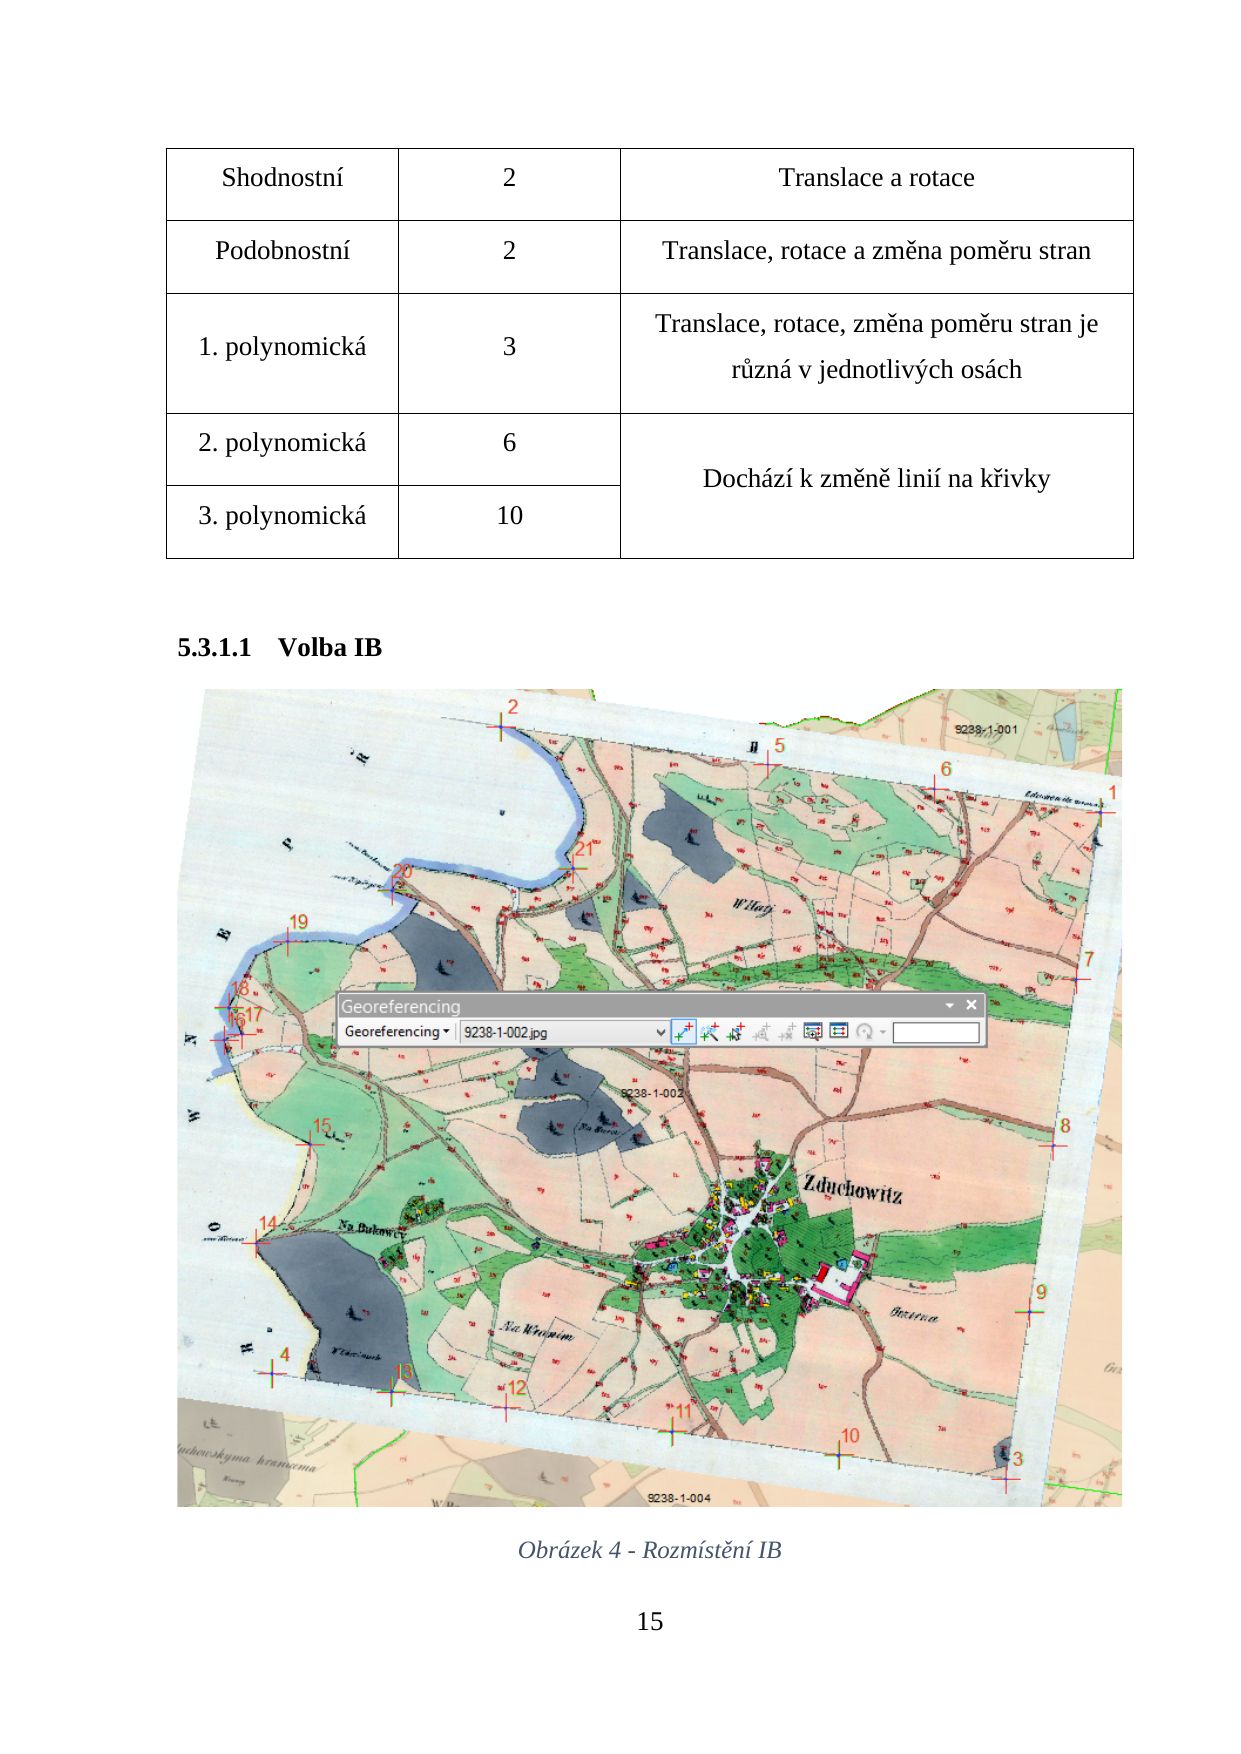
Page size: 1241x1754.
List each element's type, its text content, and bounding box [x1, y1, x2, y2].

table_cell Shodnostní [167, 149, 398, 220]
table_cell Translace, rotace, změna poměru stran je různá v jednotlivých osách [621, 294, 1133, 412]
text Obrázek 4 - Rozmístění IB [177, 1535, 1122, 1563]
table_cell 3 [399, 294, 620, 412]
table_cell Translace a rotace [621, 149, 1133, 220]
table_cell 3. polynomická [167, 486, 398, 558]
table_cell Podobnostní [167, 221, 398, 293]
table_cell Translace, rotace a změna poměru stran [621, 221, 1133, 293]
table_cell Dochází k změně linií na křivky [621, 414, 1133, 558]
table_cell 10 [399, 486, 620, 558]
picture [177, 689, 1123, 1507]
table_cell 6 [399, 414, 620, 485]
table_cell 1. polynomická [167, 294, 398, 412]
table_cell 2 [399, 221, 620, 293]
table_cell 2. polynomická [167, 414, 398, 485]
subtitle Volba IB [177, 631, 1122, 662]
table_cell 2 [399, 149, 620, 220]
